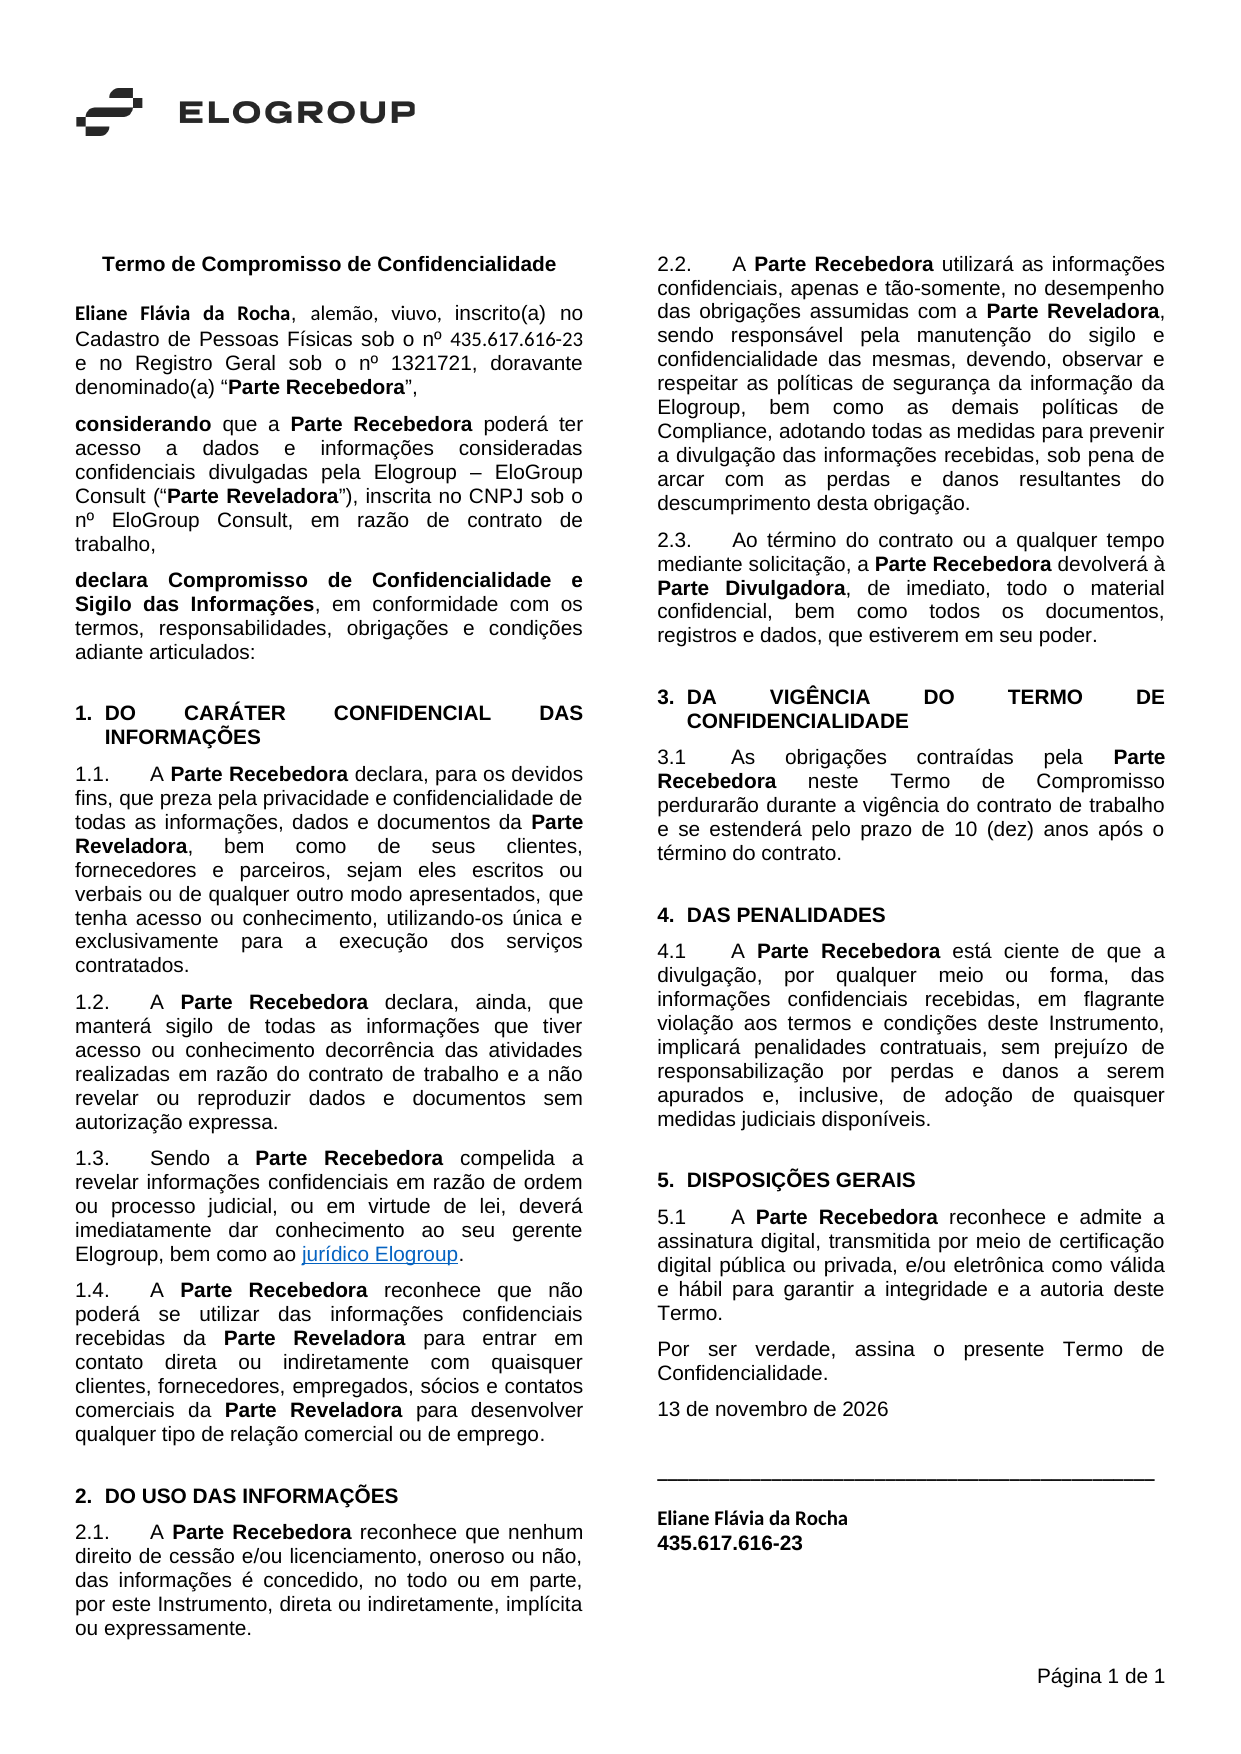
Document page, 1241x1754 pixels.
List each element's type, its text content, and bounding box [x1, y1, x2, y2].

text Termo de Compromisso de Confidencialidade [75, 251, 583, 275]
text considerando que a Parte Recebedora poderá ter acesso a dados e informações consideradas confidenciais divulgadas pela Elogroup – EloGroup Consult (“Parte Reveladora”), inscrita no CNPJ sob o nº EloGroup Consult, em razão de contrato de trabalho, [75, 412, 583, 555]
list DA VIGÊNCIA DO TERMO DE CONFIDENCIALIDADE [657, 685, 1165, 733]
list DO USO DAS INFORMAÇÕES [75, 1483, 583, 1507]
list A Parte Recebedora reconhece que nenhum direito de cessão e/ou licenciamento, oneroso ou não, das informações é concedido, no todo ou em parte, por este Instrumento, direta ou indiretamente, implícita ou expressamente. [75, 1520, 583, 1640]
text Eliane Flávia da Rocha [657, 1505, 1163, 1530]
text ________________________________________________ [657, 1459, 1163, 1484]
list Ao término do contrato ou a qualquer tempo mediante solicitação, a Parte Recebedora devolverá à Parte Divulgadora, de imediato, todo o material confidencial, bem como todos os documentos, registros e dados, que estiverem em seu poder. [657, 527, 1165, 647]
text declara Compromisso de Confidencialidade e Sigilo das Informações, em conformidade com os termos, responsabilidades, obrigações e condições adiante articulados: [75, 568, 583, 664]
list As obrigações contraídas pela Parte Recebedora neste Termo de Compromisso perdurarão durante a vigência do contrato de trabalho e se estenderá pelo prazo de 10 (dez) anos após o término do contrato. [657, 745, 1165, 865]
list A Parte Recebedora declara, ainda, que manterá sigilo de todas as informações que tiver acesso ou conhecimento decorrência das atividades realizadas em razão do contrato de trabalho e a não revelar ou reproduzir dados e documentos sem autorização expressa. [75, 990, 583, 1133]
list DO CARÁTER CONFIDENCIAL DAS INFORMAÇÕES [75, 701, 583, 749]
list A Parte Recebedora reconhece que não poderá se utilizar das informações confidenciais recebidas da Parte Reveladora para entrar em contato direta ou indiretamente com quaisquer clientes, fornecedores, empregados, sócios e contatos comerciais da Parte Reveladora para desenvolver qualquer tipo de relação comercial ou de emprego. [75, 1278, 583, 1446]
text Por ser verdade, assina o presente Termo de Confidencialidade. [657, 1337, 1165, 1385]
list A Parte Recebedora utilizará as informações confidenciais, apenas e tão-somente, no desempenho das obrigações assumidas com a Parte Reveladora, sendo responsável pela manutenção do sigilo e confidencialidade das mesmas, devendo, observar e respeitar as políticas de segurança da informação da Elogroup, bem como as demais políticas de Compliance, adotando todas as medidas para prevenir a divulgação das informações recebidas, sob pena de arcar com as perdas e danos resultantes do descumprimento desta obrigação. [657, 251, 1165, 515]
text 435.617.616-23 [657, 1530, 1163, 1554]
list DAS PENALIDADES [657, 902, 1165, 926]
list A Parte Recebedora está ciente de que a divulgação, por qualquer meio ou forma, das informações confidenciais recebidas, em flagrante violação aos termos e condições deste Instrumento, implicará penalidades contratuais, sem prejuízo de responsabilização por perdas e danos a serem apurados e, inclusive, de adoção de quaisquer medidas judiciais disponíveis. [657, 939, 1165, 1131]
text Eliane Flávia da Rocha, alemão, viuvo, inscrito(a) no Cadastro de Pessoas Físicas sob o nº 435.617.616-23 e no Registro Geral sob o nº 1321721, doravante denominado(a) “Parte Recebedora”, [75, 300, 583, 399]
text 11 de novembro de 2021 [657, 1397, 1163, 1421]
list Sendo a Parte Recebedora compelida a revelar informações confidenciais em razão de ordem ou processo judicial, ou em virtude de lei, deverá imediatamente dar conhecimento ao seu gerente Elogroup, bem como ao jurídico Elogroup. [75, 1146, 583, 1266]
list A Parte Recebedora declara, para os devidos fins, que preza pela privacidade e confidencialidade de todas as informações, dados e documentos da Parte Reveladora, bem como de seus clientes, fornecedores e parceiros, sejam eles escritos ou verbais ou de qualquer outro modo apresentados, que tenha acesso ou conhecimento, utilizando-os única e exclusivamente para a execução dos serviços contratados. [75, 762, 583, 977]
list A Parte Recebedora reconhece e admite a assinatura digital, transmitida por meio de certificação digital pública ou privada, e/ou eletrônica como válida e hábil para garantir a integridade e a autoria deste Termo. [657, 1204, 1165, 1324]
list DISPOSIÇÕES GERAIS [657, 1168, 1165, 1192]
